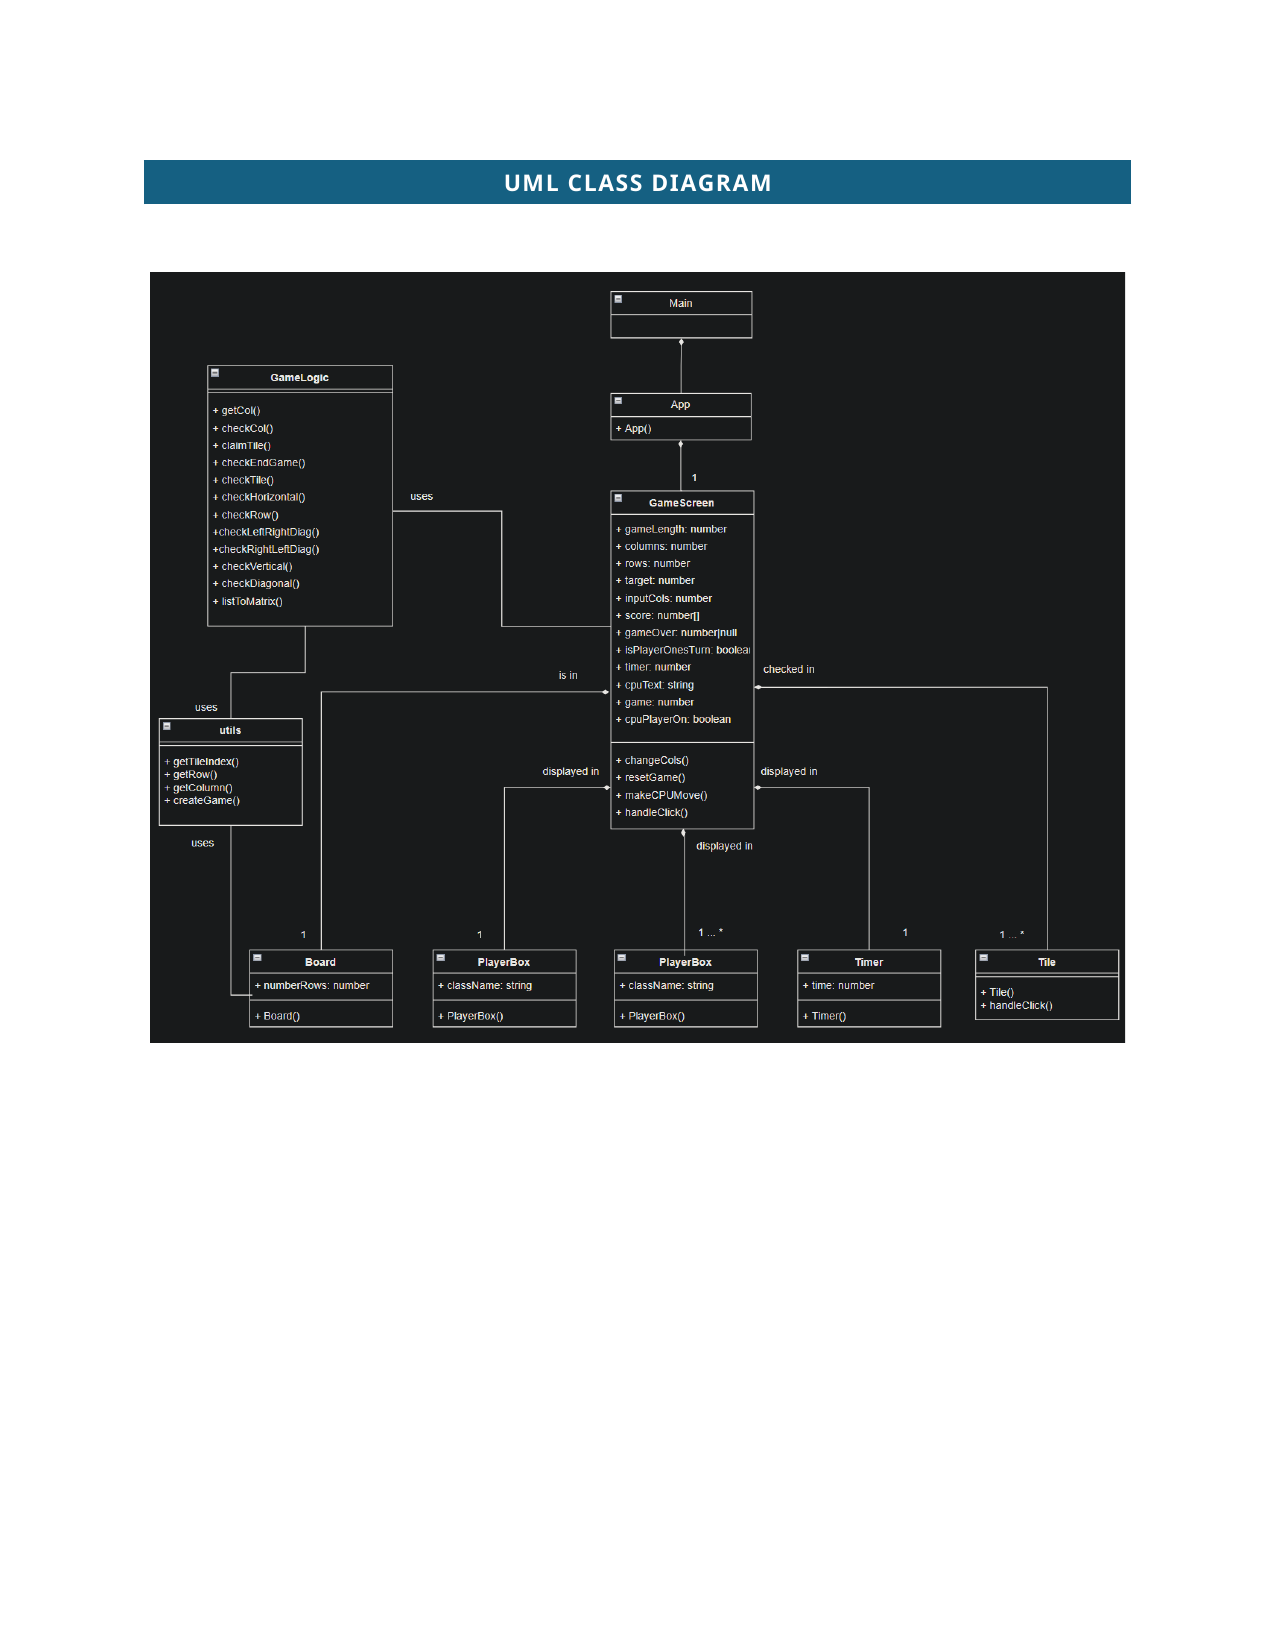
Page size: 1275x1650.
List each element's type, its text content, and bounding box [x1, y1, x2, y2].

subtitle UML CLASS DIAGRAM [150, 167, 1125, 198]
picture [150, 272, 1125, 1043]
